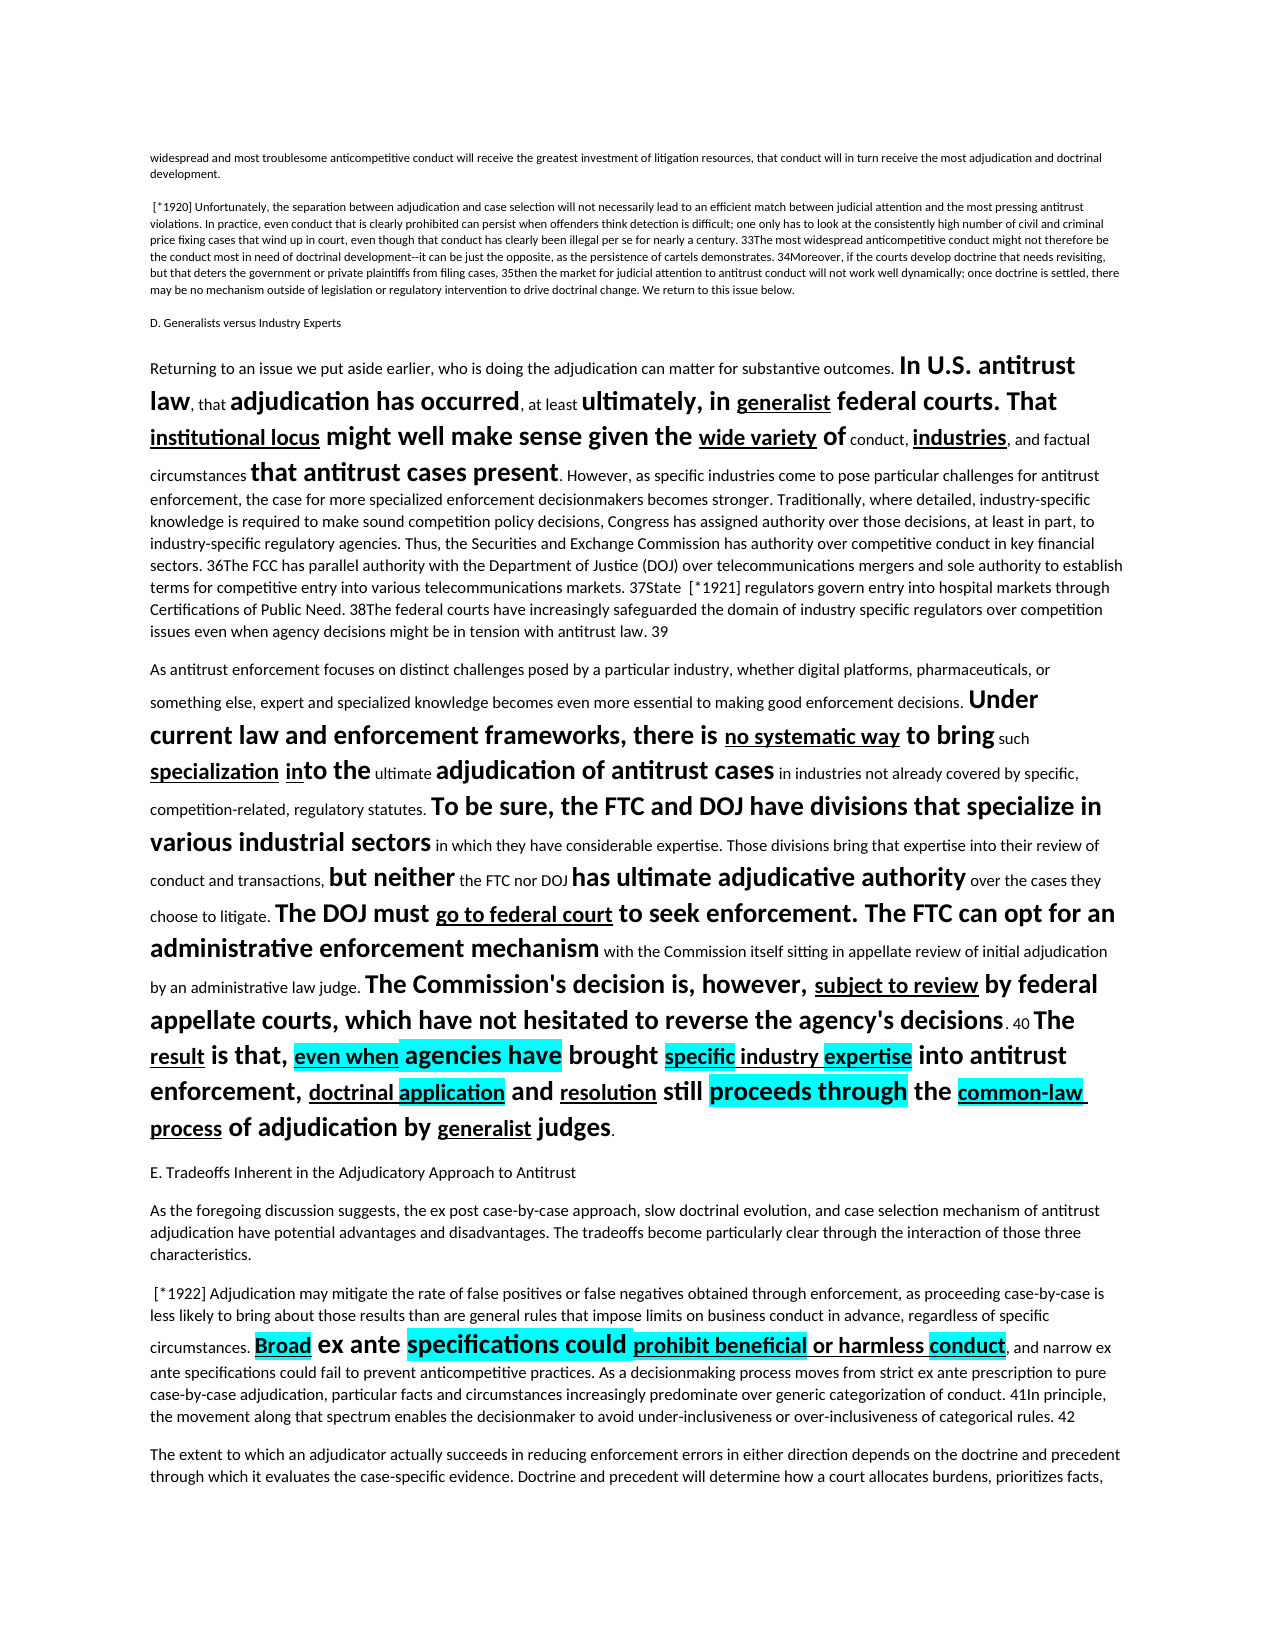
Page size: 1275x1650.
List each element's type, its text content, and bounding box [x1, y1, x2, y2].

text As antitrust enforcement focuses on distinct challenges posed by a particular industry, whether digital platforms, pharmaceuticals, or something else, expert and specialized knowledge becomes even more essential to making good enforcement decisions. Under current law and enforcement frameworks, there is no systematic way to bring such specialization into the ultimate adjudication of antitrust cases in industries not already covered by specific, competition-related, regulatory statutes. To be sure, the FTC and DOJ have divisions that specialize in various industrial sectors in which they have considerable expertise. Those divisions bring that expertise into their review of conduct and transactions, but neither the FTC nor DOJ has ultimate adjudicative authority over the cases they choose to litigate. The DOJ must go to federal court to seek enforcement. The FTC can opt for an administrative enforcement mechanism with the Commission itself sitting in appellate review of initial adjudication by an administrative law judge. The Commission's decision is, however, subject to review by federal appellate courts, which have not hesitated to reverse the agency's decisions. 40 The result is that, even when agencies have brought specific industry expertise into antitrust enforcement, doctrinal application and resolution still proceeds through the common-law process of adjudication by generalist judges. [150, 659, 1125, 1143]
text As the foregoing discussion suggests, the ex post case-by-case approach, slow doctrinal evolution, and case selection mechanism of antitrust adjudication have potential advantages and disadvantages. The tradeoffs become particularly clear through the interaction of those three characteristics. [150, 1201, 1125, 1265]
text [*1922] Adjudication may mitigate the rate of false positives or false negatives obtained through enforcement, as proceeding case-by-case is less likely to bring about those results than are general rules that impose limits on business conduct in advance, regardless of specific circumstances. Broad ex ante specifications could prohibit beneficial or harmless conduct, and narrow ex ante specifications could fail to prevent anticompetitive practices. As a decisionmaking process moves from strict ex ante prescription to pure case-by-case adjudication, particular facts and circumstances increasingly predominate over generic categorization of conduct. 41In principle, the movement along that spectrum enables the decisionmaker to avoid under-inclusiveness or over-inclusiveness of categorical rules. 42 [150, 1283, 1125, 1426]
text Returning to an issue we put aside earlier, who is doing the adjudication can matter for substantive outcomes. In U.S. antitrust law, that adjudication has occurred, at least ultimately, in generalist federal courts. That institutional locus might well make sense given the wide variety of conduct, industries, and factual circumstances that antitrust cases present. However, as specific industries come to pose particular challenges for antitrust enforcement, the case for more specialized enforcement decisionmakers becomes stronger. Traditionally, where detailed, industry-specific knowledge is required to make sound competition policy decisions, Congress has assigned authority over those decisions, at least in part, to industry-specific regulatory agencies. Thus, the Securities and Exchange Commission has authority over competitive conduct in key financial sectors. 36The FCC has parallel authority with the Department of Justice (DOJ) over telecommunications mergers and sole authority to establish terms for competitive entry into various telecommunications markets. 37State [*1921] regulators govern entry into hospital markets through Certifications of Public Need. 38The federal courts have increasingly safeguarded the domain of industry specific regulators over competition issues even when agency decisions might be in tension with antitrust law. 39 [150, 348, 1125, 641]
text [*1920] Unfortunately, the separation between adjudication and case selection will not necessarily lead to an efficient match between judicial attention and the most pressing antitrust violations. In practice, even conduct that is clearly prohibited can persist when offenders think detection is difficult; one only has to look at the consistently high number of civil and criminal price fixing cases that wind up in court, even though that conduct has clearly been illegal per se for nearly a century. 33The most widespread anticompetitive conduct might not therefore be the conduct most in need of doctrinal development--it can be just the opposite, as the persistence of cartels demonstrates. 34Moreover, if the courts develop doctrine that needs revisiting, but that deters the government or private plaintiffs from filing cases, 35then the market for judicial attention to antitrust conduct will not work well dynamically; once doctrine is settled, there may be no mechanism outside of legislation or regulatory intervention to drive doctrinal change. We return to this issue below. [150, 199, 1125, 297]
text E. Tradeoffs Inherent in the Adjudicatory Approach to Antitrust [150, 1162, 1125, 1182]
text D. Generalists versus Industry Experts [150, 315, 1125, 330]
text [150, 1444, 1125, 1487]
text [150, 150, 1125, 182]
